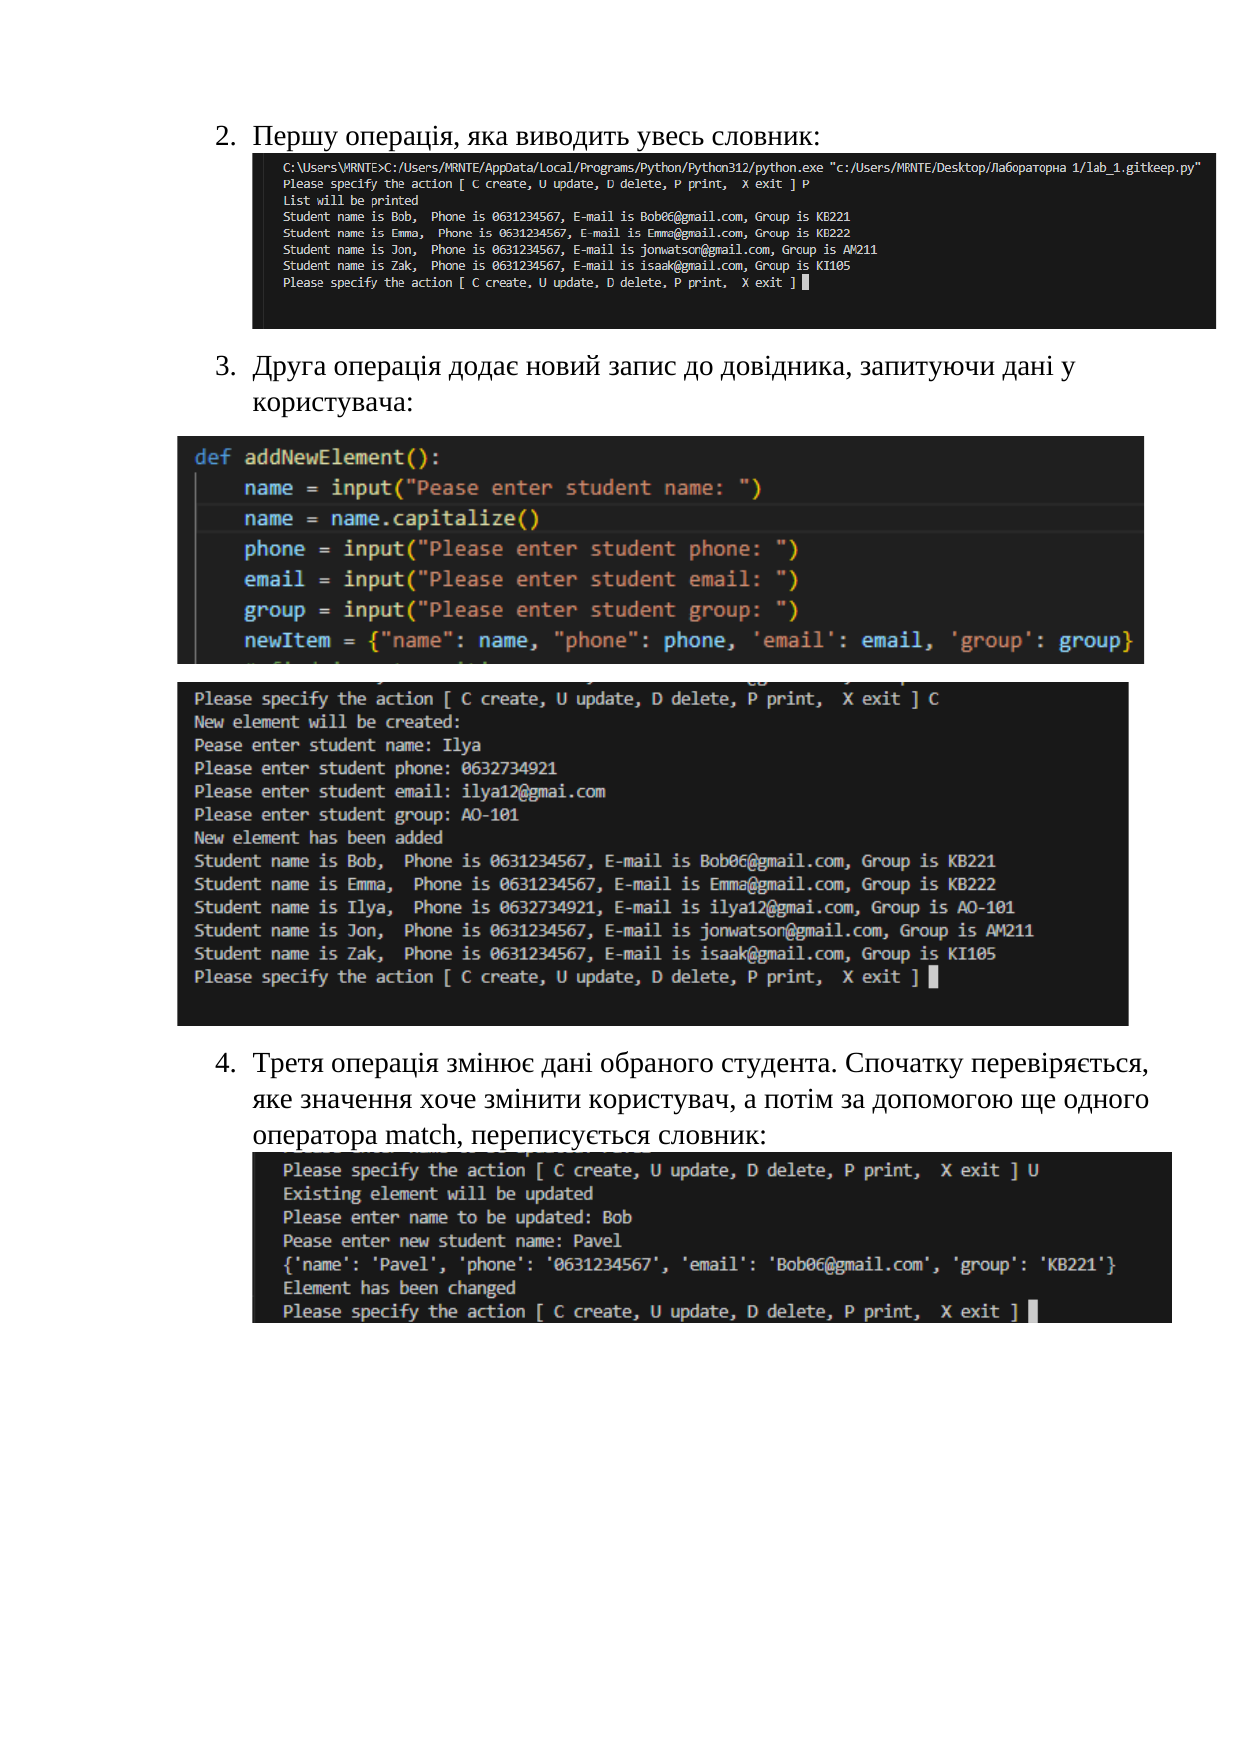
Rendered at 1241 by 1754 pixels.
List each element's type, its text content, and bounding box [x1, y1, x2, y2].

picture [252, 1152, 1172, 1323]
picture [252, 153, 1217, 329]
picture [177, 682, 1129, 1026]
list Друга операція додає новий запис до довідника, запитуючи дані у користувача: [215, 348, 1152, 417]
picture [177, 436, 1145, 664]
